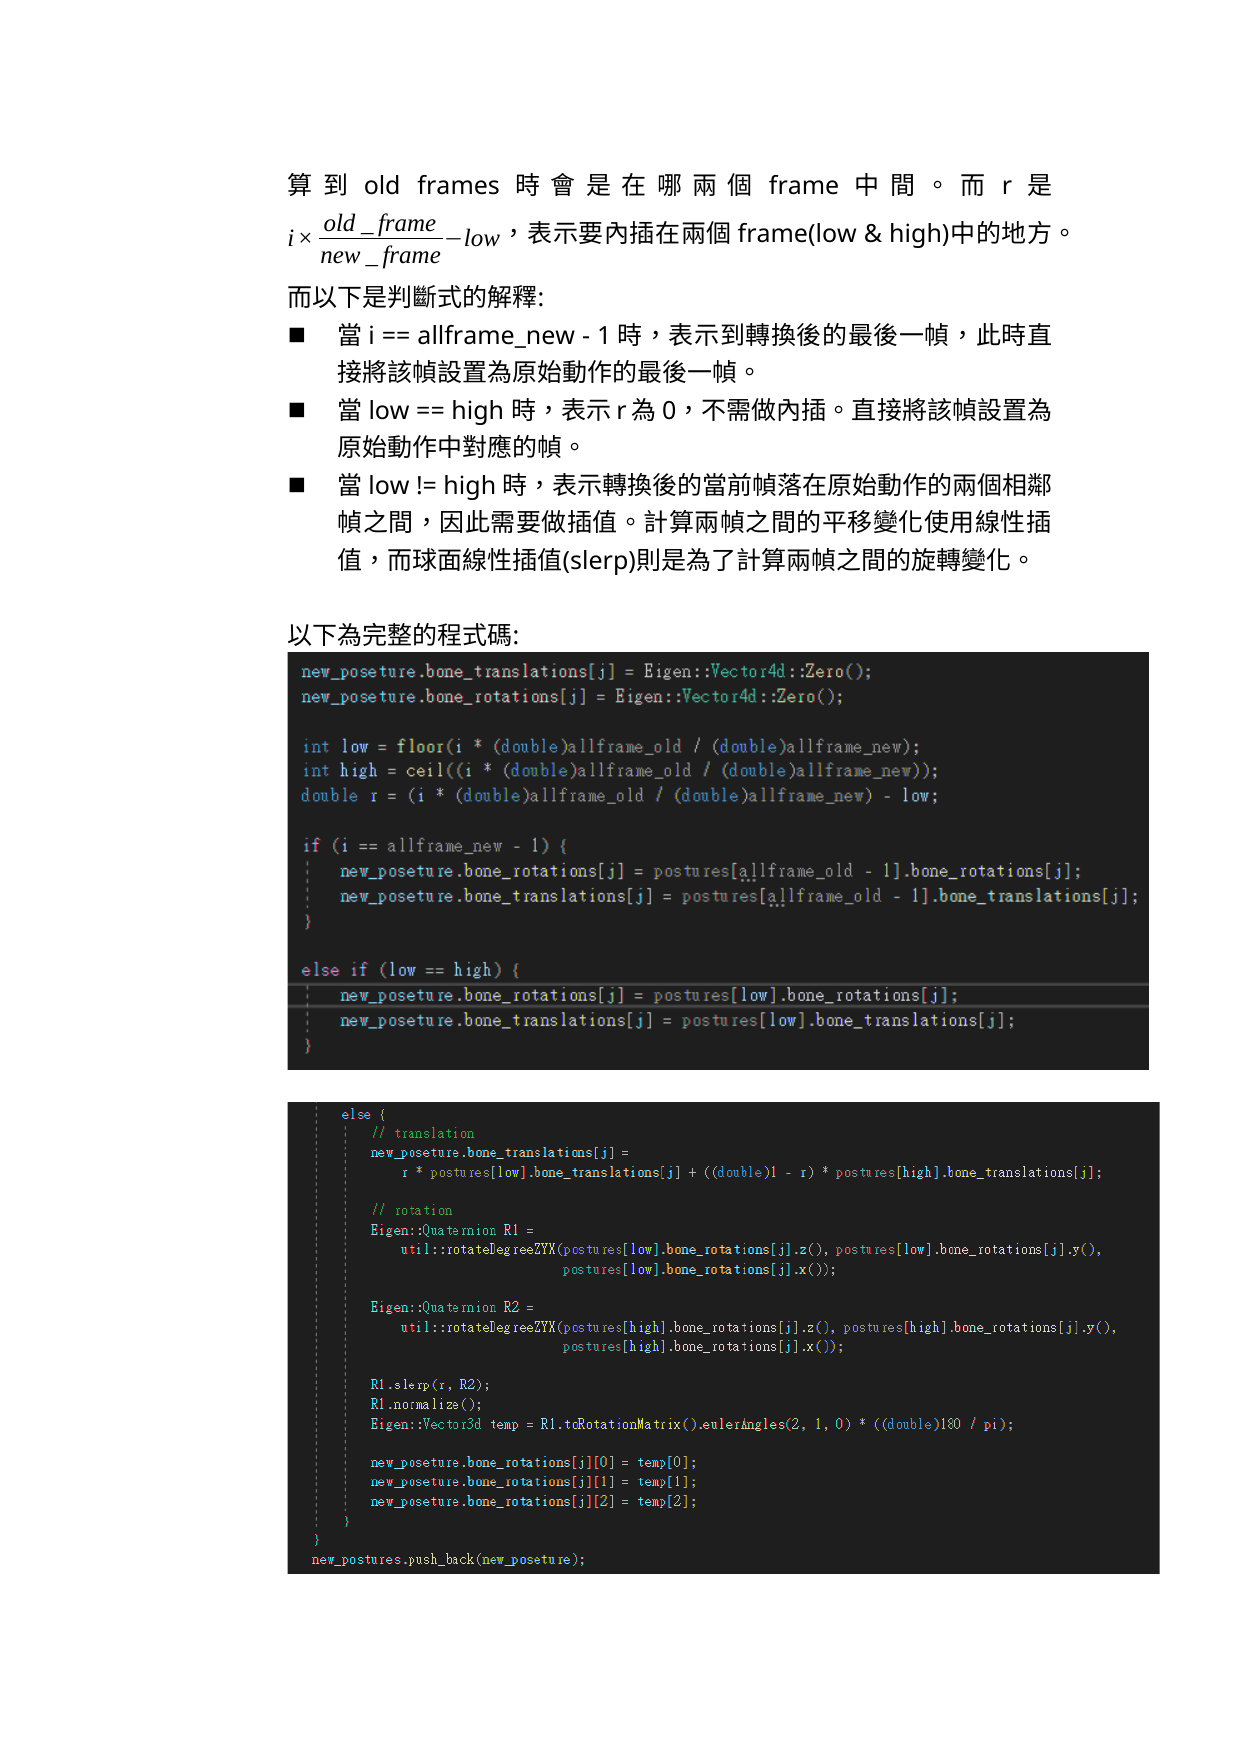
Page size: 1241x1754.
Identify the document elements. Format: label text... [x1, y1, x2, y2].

list 當 low != high 時，表示轉換後的當前幀落在原始動作的兩個相鄰幀之間，因此需要做插值。計算兩幀之間的平移變化使用線性插值，而球面線性插值(slerp)則是為了計算兩幀之間的旋轉變化。 [287, 464, 1053, 577]
text 以下為完整的程式碼: [287, 614, 1053, 652]
list 當i == allframe_new - 1時，表示到轉換後的最後一幀，此時直接將該幀設置為原始動作的最後一幀。 [287, 314, 1053, 389]
picture [287, 1102, 1160, 1574]
list 當 low == high 時，表示r為0，不需做內插。直接將該幀設置為原始動作中對應的幀。 [287, 389, 1053, 464]
picture [287, 652, 1149, 1070]
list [237, 164, 1053, 314]
